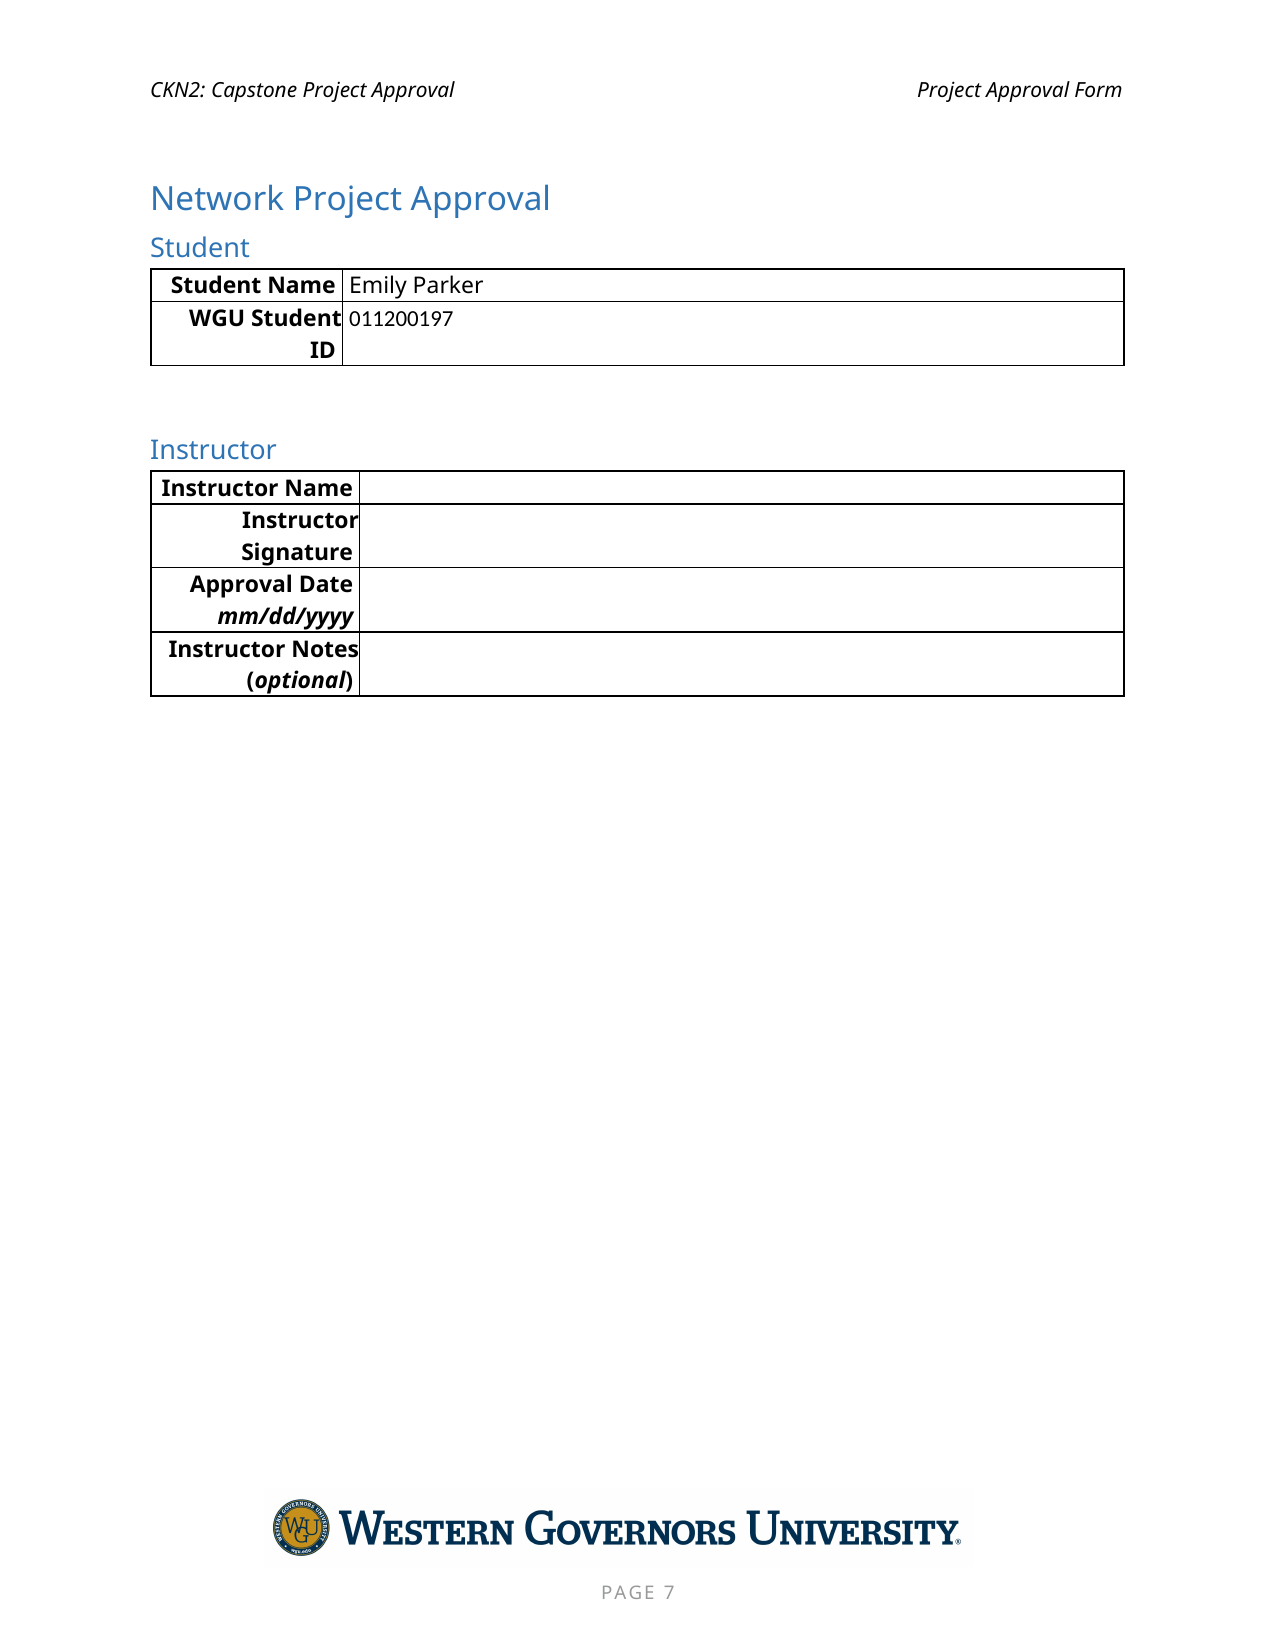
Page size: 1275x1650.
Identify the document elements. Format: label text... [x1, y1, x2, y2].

table_cell Instructor Notes (optional) [152, 633, 359, 695]
table_header [360, 472, 1123, 503]
table_header Student Name [152, 270, 342, 301]
table_cell [360, 633, 1123, 695]
table_cell 011200197 [343, 302, 1123, 365]
subtitle Network Project Approval [150, 175, 1125, 220]
table_header Instructor Name [152, 472, 359, 503]
picture [263, 1488, 974, 1567]
table_cell [360, 505, 1123, 567]
subtitle Student [150, 228, 1125, 265]
table_cell Approval Date mm/dd/yyyy [152, 568, 359, 631]
subtitle Instructor [150, 430, 1125, 467]
table_cell Instructor Signature [152, 505, 359, 567]
table_header Emily Parker [343, 270, 1123, 301]
table_cell WGU Student ID [152, 302, 342, 365]
table_cell [360, 568, 1123, 631]
